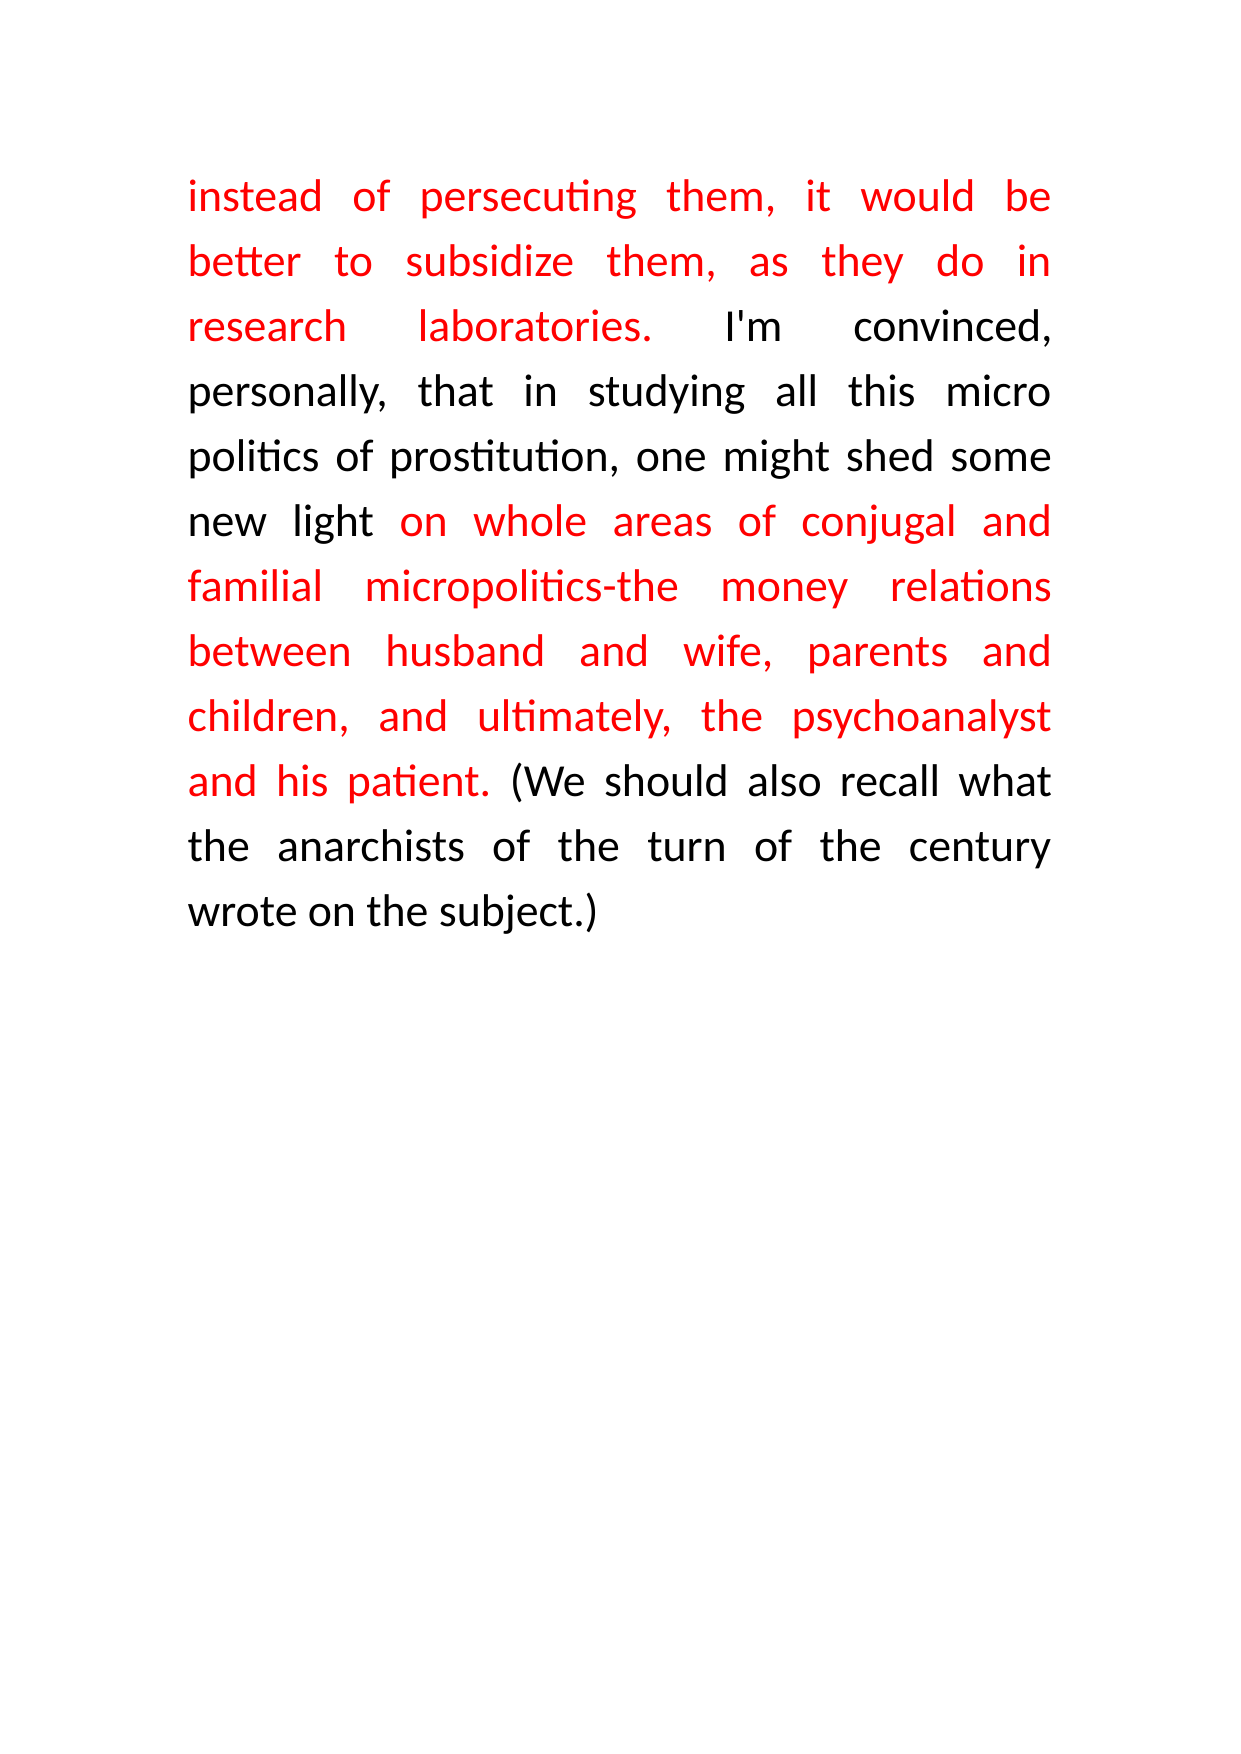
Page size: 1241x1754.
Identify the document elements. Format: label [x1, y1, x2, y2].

text [187, 162, 1053, 942]
